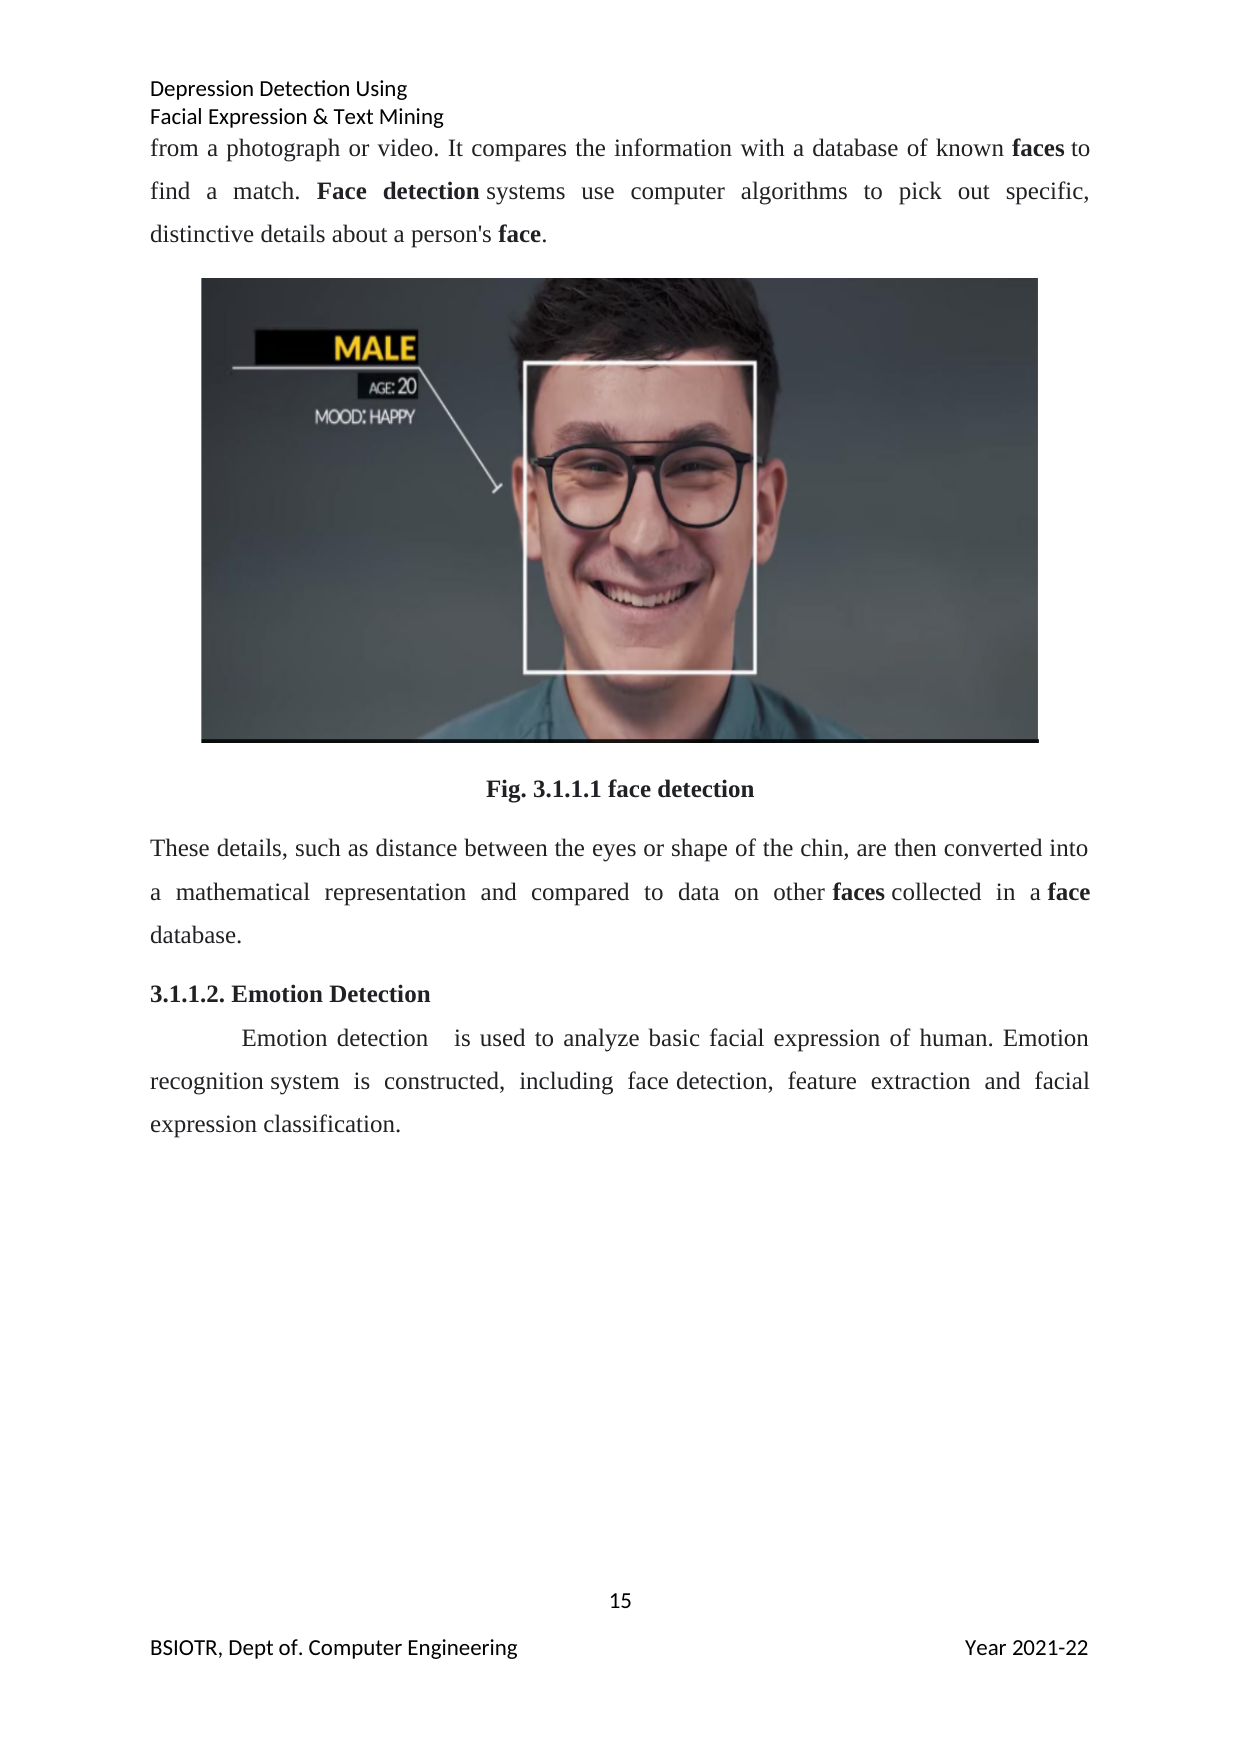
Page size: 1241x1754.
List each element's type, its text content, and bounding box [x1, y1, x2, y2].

text Emotion detection is used to analyze basic facial expression of human. Emotion recognition system is constructed, including face detection, feature extraction and facial expression classification. [150, 1051, 1090, 1138]
text These details, such as distance between the eyes or shape of the chin, are then converted into a mathematical representation and compared to data on other faces collected in a face database. [150, 833, 1090, 948]
text 3.1.1.2. Emotion Detection [150, 979, 1090, 1008]
text Fig. 3.1.1.1 face detection [150, 774, 1090, 802]
picture [201, 278, 1039, 743]
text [150, 133, 1090, 248]
